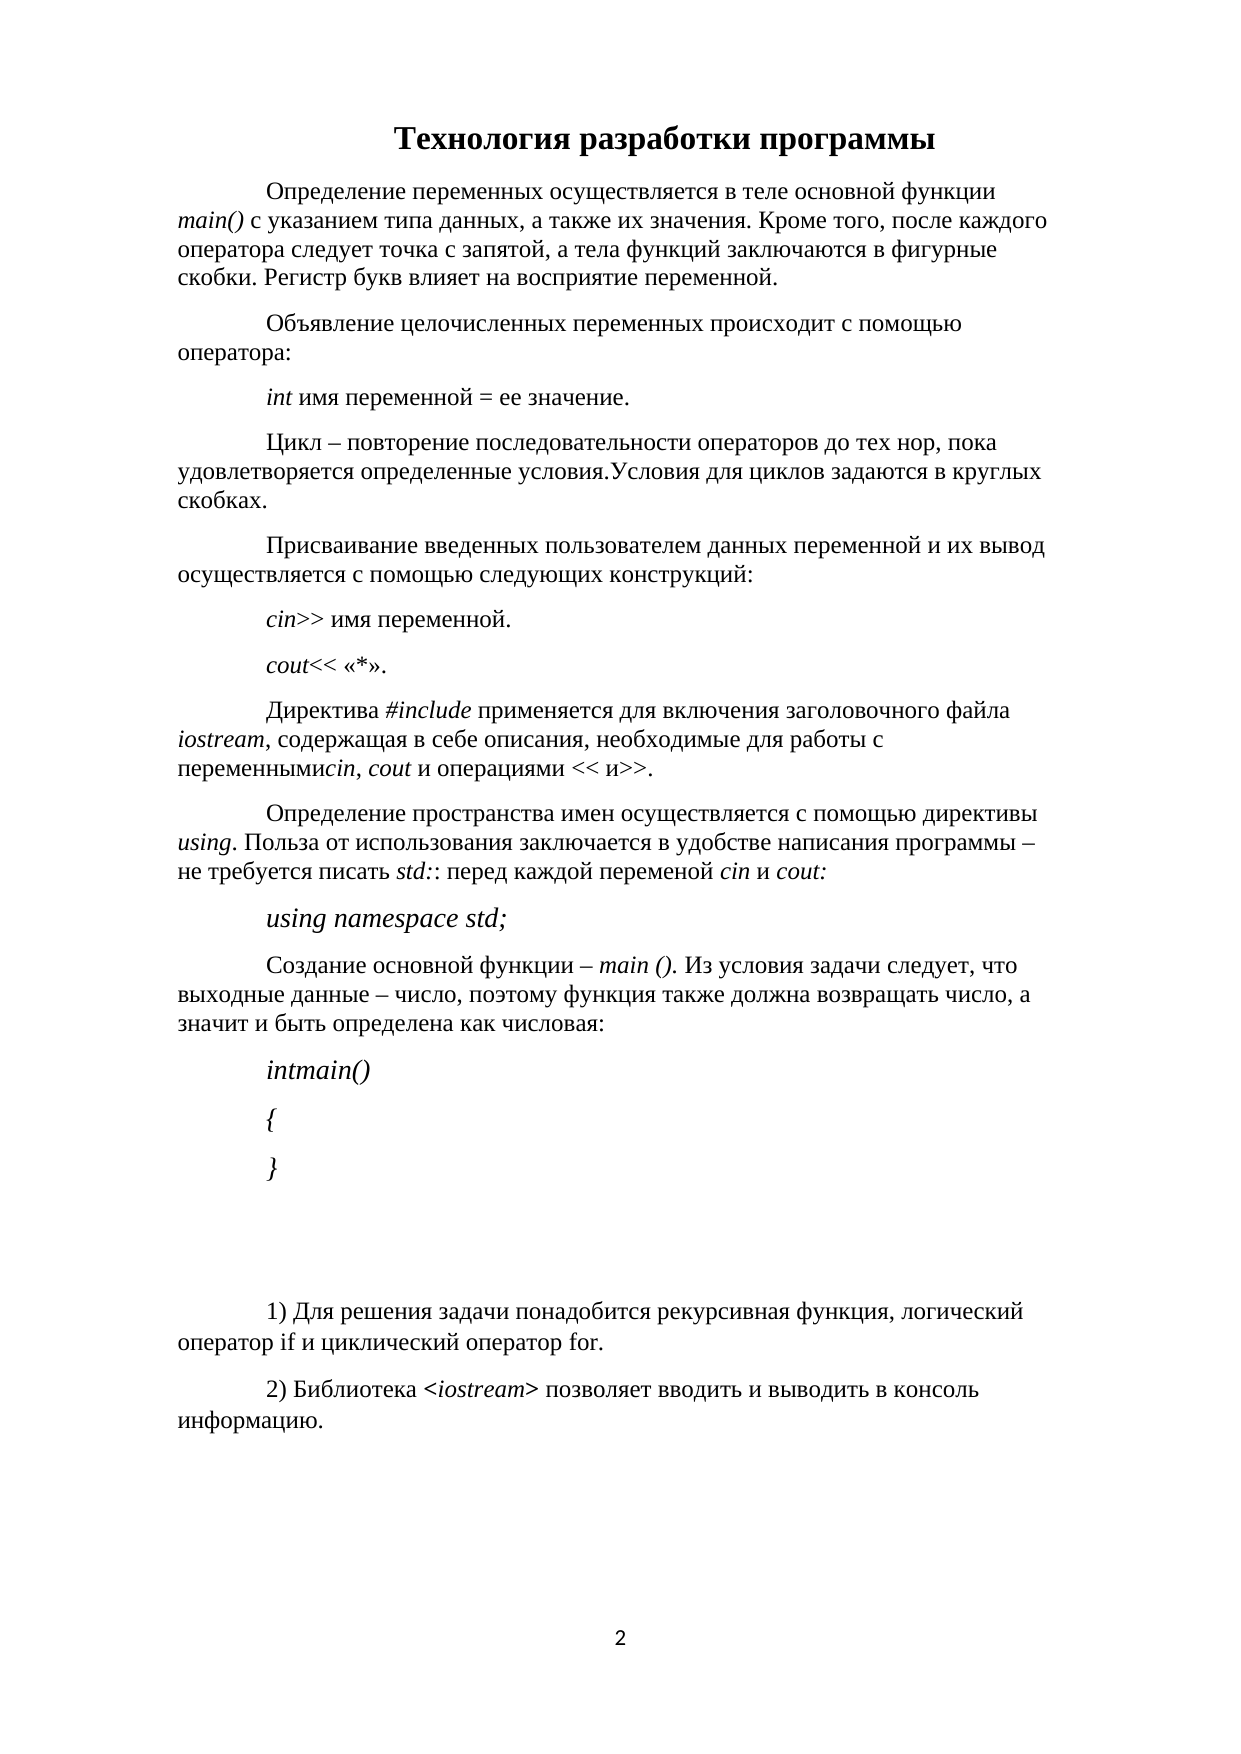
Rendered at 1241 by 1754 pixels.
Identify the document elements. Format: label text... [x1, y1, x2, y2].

text cin>> имя переменной. [177, 604, 1063, 633]
text intmain() [177, 1053, 1063, 1086]
text { [177, 1102, 1063, 1134]
text Цикл – повторение последовательности операторов до тех нор, пока удовлетворяется определенные условия.Условия для циклов задаются в круглых скобках. [177, 427, 1063, 514]
text using namespace std; [177, 901, 1063, 933]
text Объявление целочисленных переменных происходит с помощью оператора: [177, 308, 1063, 365]
text Присваивание введенных пользователем данных переменной и их вывод осуществляется с помощью следующих конструкций: [177, 530, 1063, 588]
text 1) Для решения задачи понадобится рекурсивная функция, логический оператор if и циклический оператор for. [177, 1296, 1063, 1356]
text Определение пространства имен осуществляется с помощью директивы using. Польза от использования заключается в удобстве написания программы – не требуется писать std:: перед каждой переменой cin и cout: [177, 798, 1063, 884]
text 2) Библиотека <iostream> позволяет вводить и выводить в консоль информацию. [177, 1374, 1063, 1434]
text Определение переменных осуществляется в теле основной функции main() с указанием типа данных, а также их значения. Кроме того, после каждого оператора следует точка с запятой, а тела функций заключаются в фигурные скобки. Регистр букв влияет на восприятие переменной. [177, 176, 1063, 291]
text Директива #include применяется для включения заголовочного файла iostream, содержащая в себе описания, необходимые для работы с переменнымиcin, cout и операциями << и>>. [177, 695, 1063, 782]
text Технология разработки программы [177, 118, 1063, 156]
text cout<< «*». [177, 650, 1063, 679]
text Создание основной функции – main (). Из условия задачи следует, что выходные данные – число, поэтому функция также должна возвращать число, а значит и быть определена как числовая: [177, 950, 1063, 1036]
text int имя переменной = ее значение. [177, 382, 1063, 411]
text } [177, 1151, 1063, 1184]
